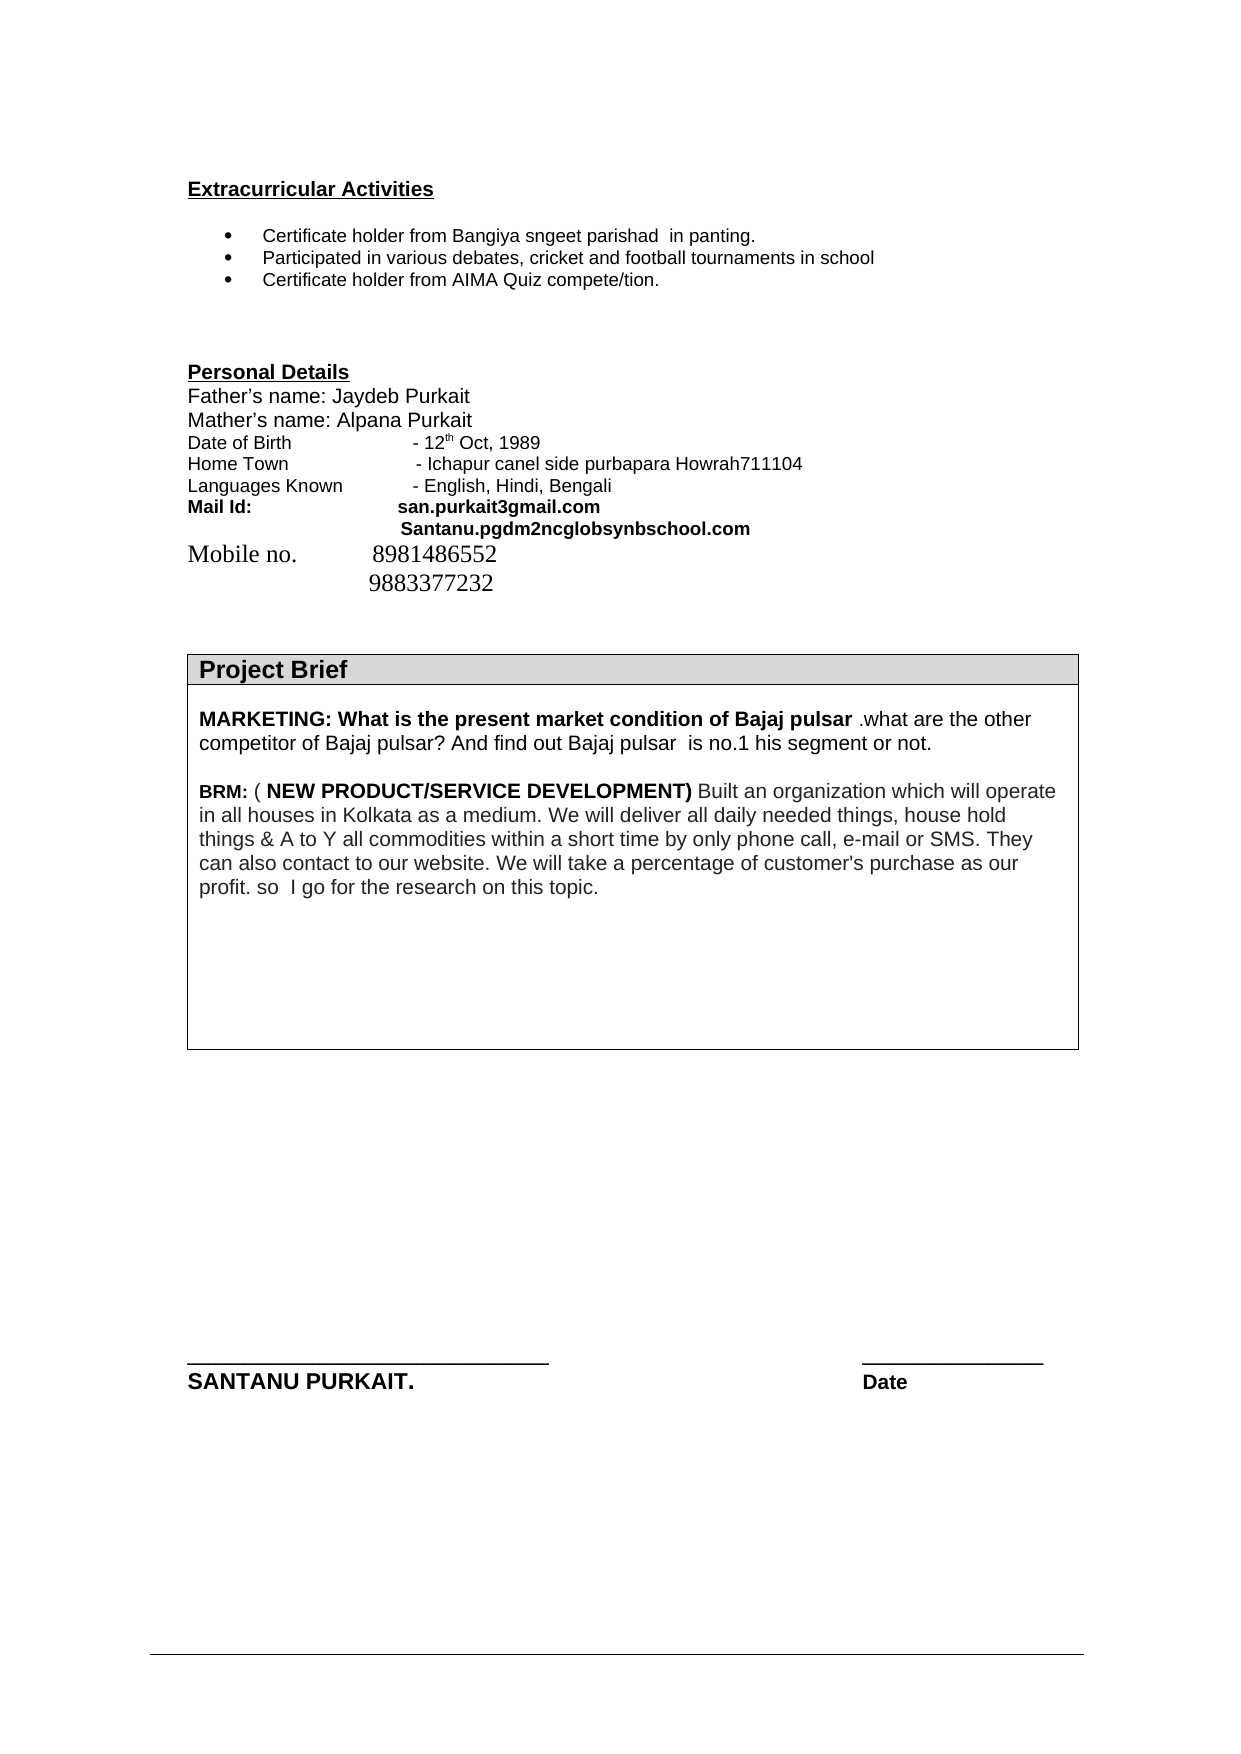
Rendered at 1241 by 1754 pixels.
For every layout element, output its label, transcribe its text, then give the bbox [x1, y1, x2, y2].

text Personal Details [187, 360, 1050, 384]
text Home Town - Ichapur canel side purbapara Howrah711104 [187, 453, 1050, 475]
list Certificate holder from Bangiya sngeet parishad in panting. [225, 225, 1050, 247]
table_cell MARKETING: What is the present market condition of Bajaj pulsar .what are the other competitor of Bajaj pulsar? And find out Bajaj pulsar is no.1 his segment or not. BRM: ( NEW PRODUCT/SERVICE DEVELOPMENT) Built an organization which will operate in all houses in Kolkata as a medium. We will deliver all daily needed things, house hold things & A to Y all commodities within a short time by only phone call, e-mail or SMS. They can also contact to our website. We will take a percentage of customer's purchase as our profit. so I go for the research on this topic. [188, 685, 1078, 1049]
text __________________________ _____________ [187, 1337, 1050, 1366]
text Father’s name: Jaydeb Purkait [187, 384, 1050, 408]
text Mail Id: san.purkait3gmail.com [187, 496, 1050, 518]
text Date of Birth - 12th Oct, 1989 [187, 432, 1050, 453]
text SANTANU PURKAIT. Date [187, 1366, 1050, 1395]
text Santanu.pgdm2ncglobsynbschool.com [187, 518, 1050, 539]
text Extracurricular Activities [187, 177, 1050, 201]
text Mather’s name: Alpana Purkait [187, 408, 1050, 432]
list Certificate holder from AIMA Quiz compete/tion. [225, 268, 1050, 290]
table_header Project Brief [188, 655, 1078, 684]
text 9883377232 [187, 568, 1050, 597]
text Languages Known - English, Hindi, Bengali [187, 475, 1050, 496]
list Participated in various debates, cricket and football tournaments in school [225, 247, 1050, 268]
text Mobile no. 8981486552 [187, 539, 1050, 568]
